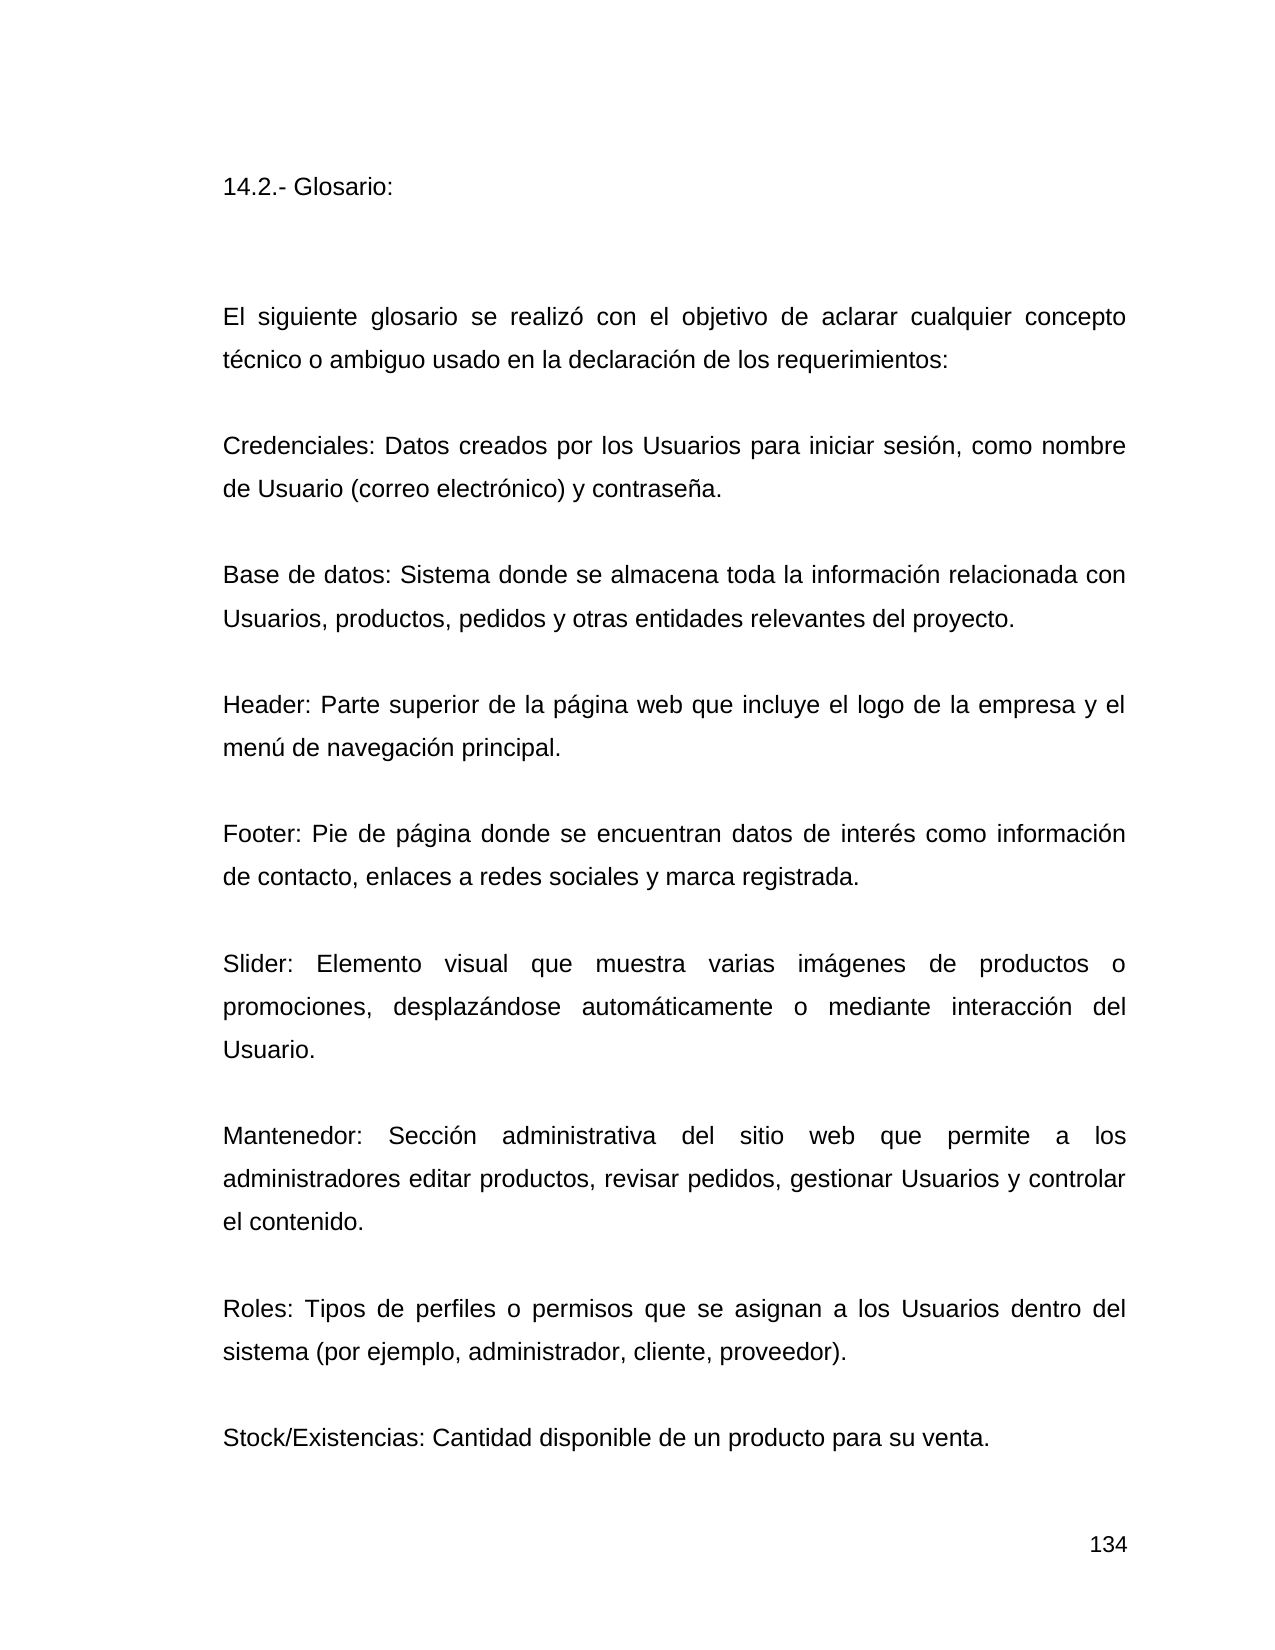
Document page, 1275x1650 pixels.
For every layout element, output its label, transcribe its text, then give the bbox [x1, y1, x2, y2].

subtitle 14.2.- Glosario: [223, 172, 1127, 201]
text Base de datos: Sistema donde se almacena toda la información relacionada con Usuarios, productos, pedidos y otras entidades relevantes del proyecto. [223, 561, 1127, 632]
text El siguiente glosario se realizó con el objetivo de aclarar cualquier concepto técnico o ambiguo usado en la declaración de los requerimientos: [223, 302, 1127, 374]
text Mantenedor: Sección administrativa del sitio web que permite a los administradores editar productos, revisar pedidos, gestionar Usuarios y controlar el contenido. [223, 1121, 1127, 1236]
text Slider: Elemento visual que muestra varias imágenes de productos o promociones, desplazándose automáticamente o mediante interacción del Usuario. [223, 949, 1127, 1064]
text Footer: Pie de página donde se encuentran datos de interés como información de contacto, enlaces a redes sociales y marca registrada. [223, 819, 1127, 891]
text Roles: Tipos de perfiles o permisos que se asignan a los Usuarios dentro del sistema (por ejemplo, administrador, cliente, proveedor). [223, 1294, 1127, 1366]
text Header: Parte superior de la página web que incluye el logo de la empresa y el menú de navegación principal. [223, 690, 1127, 762]
text Credenciales: Datos creados por los Usuarios para iniciar sesión, como nombre de Usuario (correo electrónico) y contraseña. [223, 431, 1127, 503]
text Stock/Existencias: Cantidad disponible de un producto para su venta. [223, 1423, 1127, 1452]
